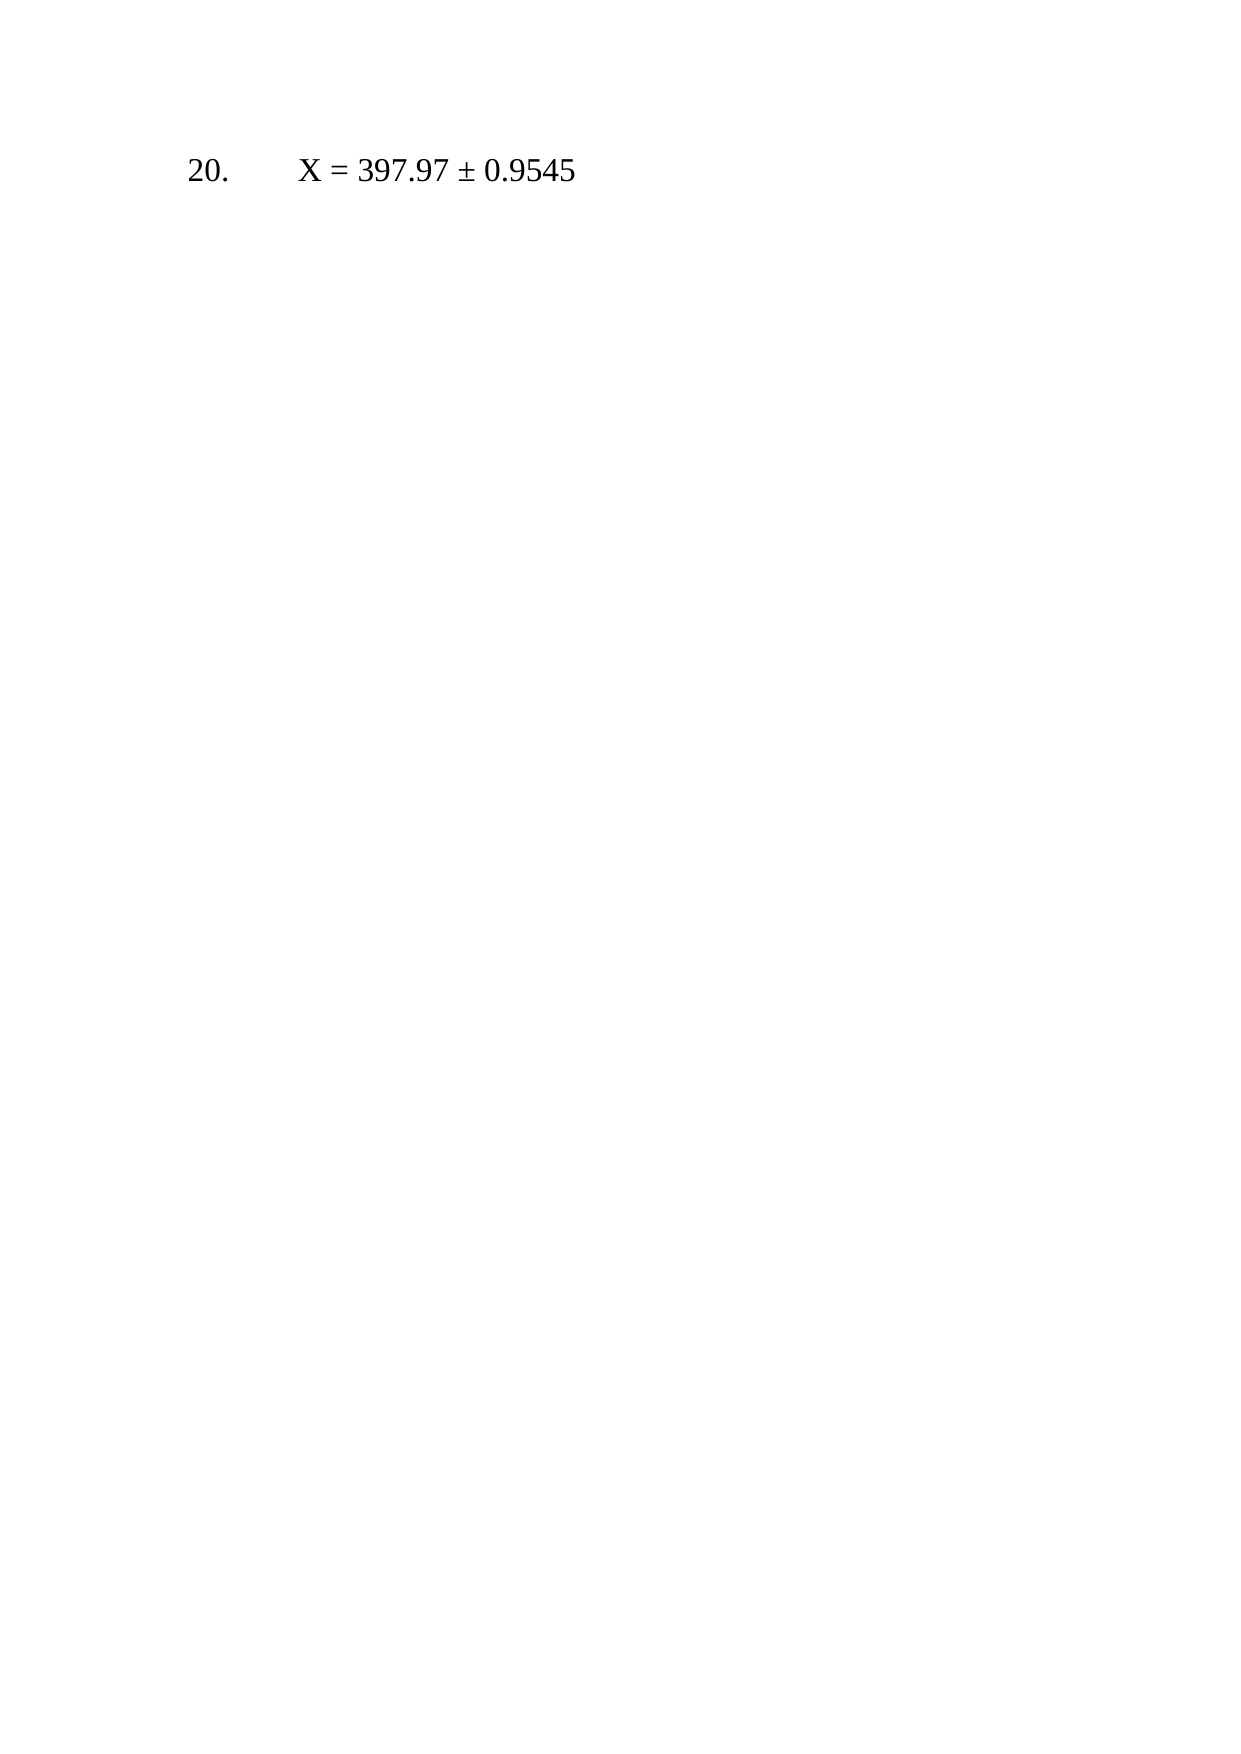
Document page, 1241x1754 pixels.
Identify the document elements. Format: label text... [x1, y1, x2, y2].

list X = 397.97 ± 0.9545 [187, 150, 1090, 188]
